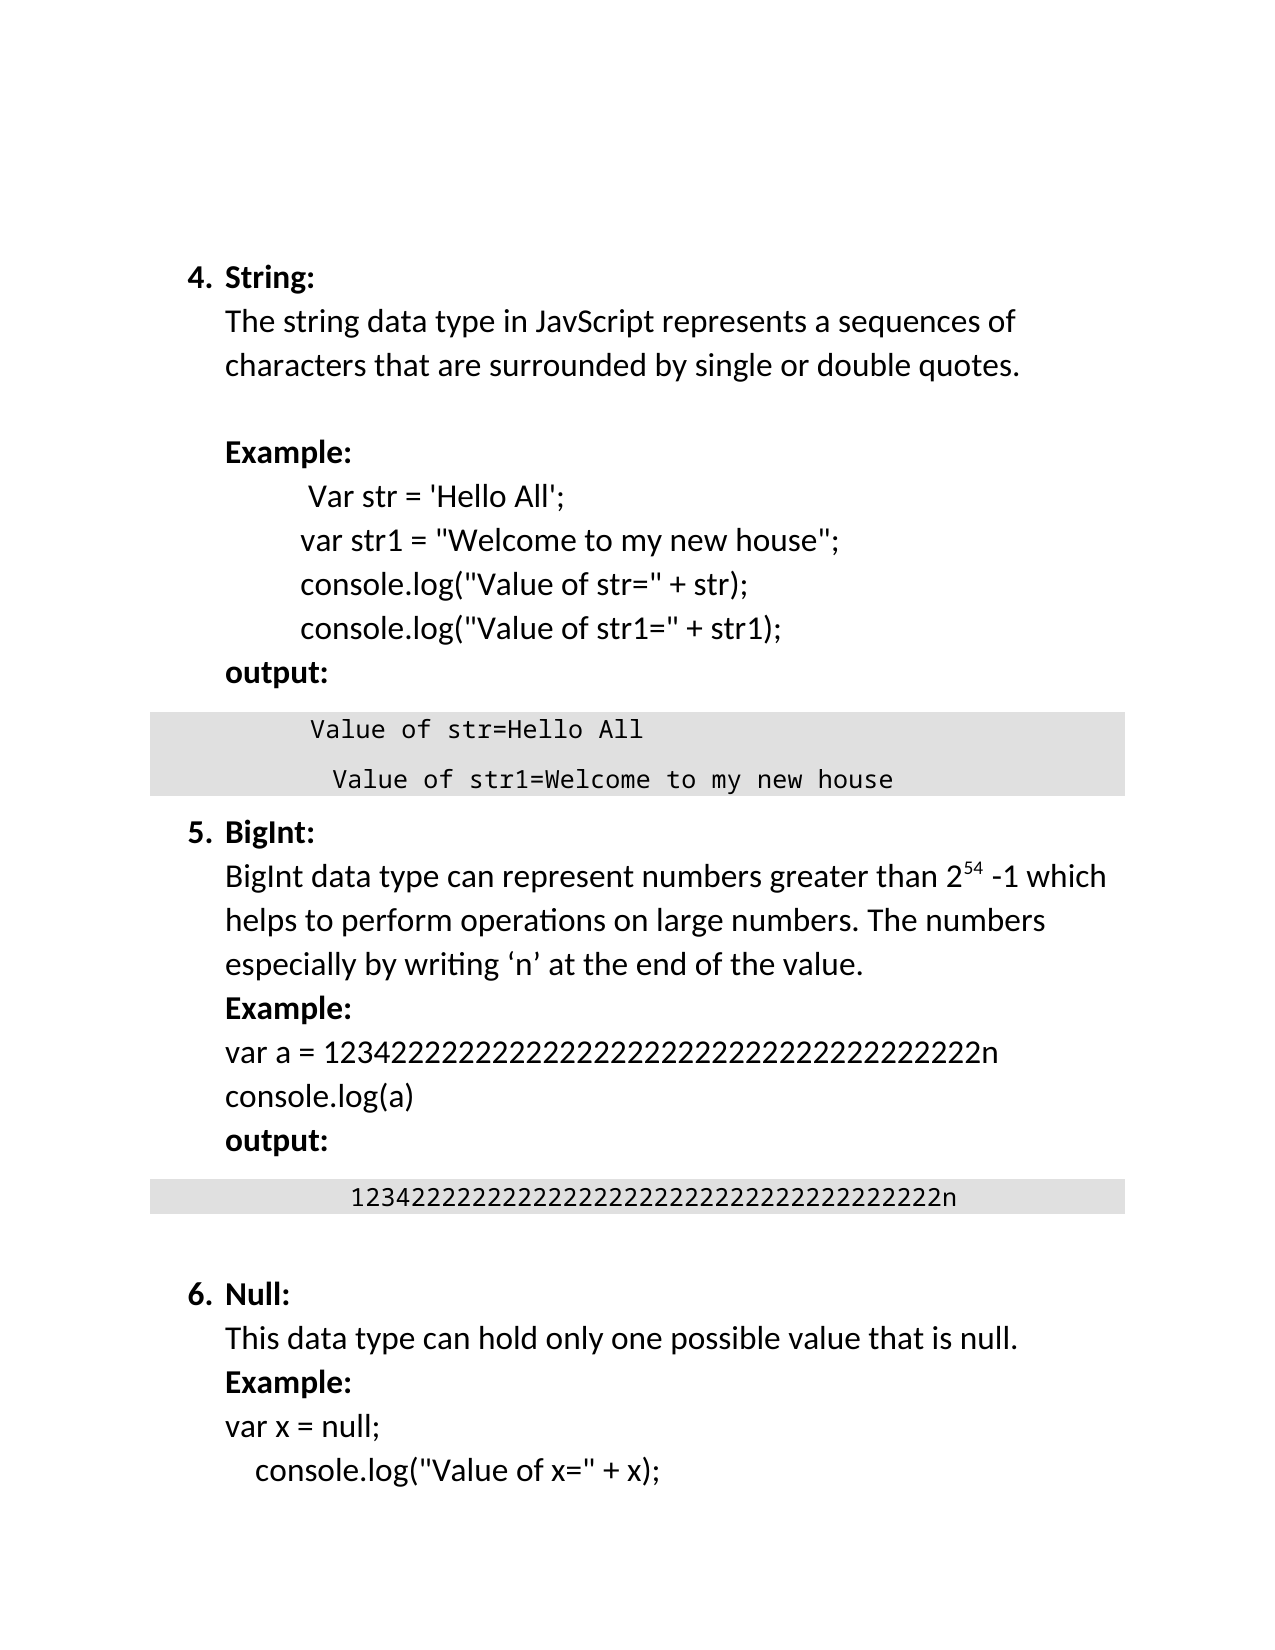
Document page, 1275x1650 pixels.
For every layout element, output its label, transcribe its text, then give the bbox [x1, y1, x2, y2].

list console.log("Value of str=" + str); [225, 563, 1125, 604]
list var x = null; [225, 1405, 1125, 1446]
list console.log("Value of x=" + x); [225, 1449, 1125, 1490]
list Example: [225, 1361, 1125, 1402]
list output: [225, 1119, 1125, 1160]
list BigInt data type can represent numbers greater than 254 -1 which helps to perform operations on large numbers. The numbers especially by writing ‘n’ at the end of the value. [225, 855, 1125, 984]
text Value of str1=Welcome to my new house [150, 762, 1125, 796]
list Var str = 'Hello All'; [225, 475, 1125, 516]
list Example: [225, 431, 1125, 472]
list Example: [225, 987, 1125, 1028]
list console.log("Value of str1=" + str1); [225, 607, 1125, 648]
text Value of str=Hello All [150, 712, 1125, 746]
text 123422222222222222222222222222222222222n [150, 1179, 1125, 1214]
list output: [225, 651, 1125, 692]
list console.log(a) [225, 1075, 1125, 1116]
list This data type can hold only one possible value that is null. [225, 1317, 1125, 1358]
list String: [187, 256, 1125, 296]
list Null: [187, 1273, 1125, 1314]
list var a = 123422222222222222222222222222222222222n [225, 1031, 1125, 1072]
list BigInt: [187, 811, 1125, 852]
list var str1 = "Welcome to my new house"; [225, 519, 1125, 560]
list The string data type in JavScript represents a sequences of characters that are surrounded by single or double quotes. [225, 299, 1125, 384]
